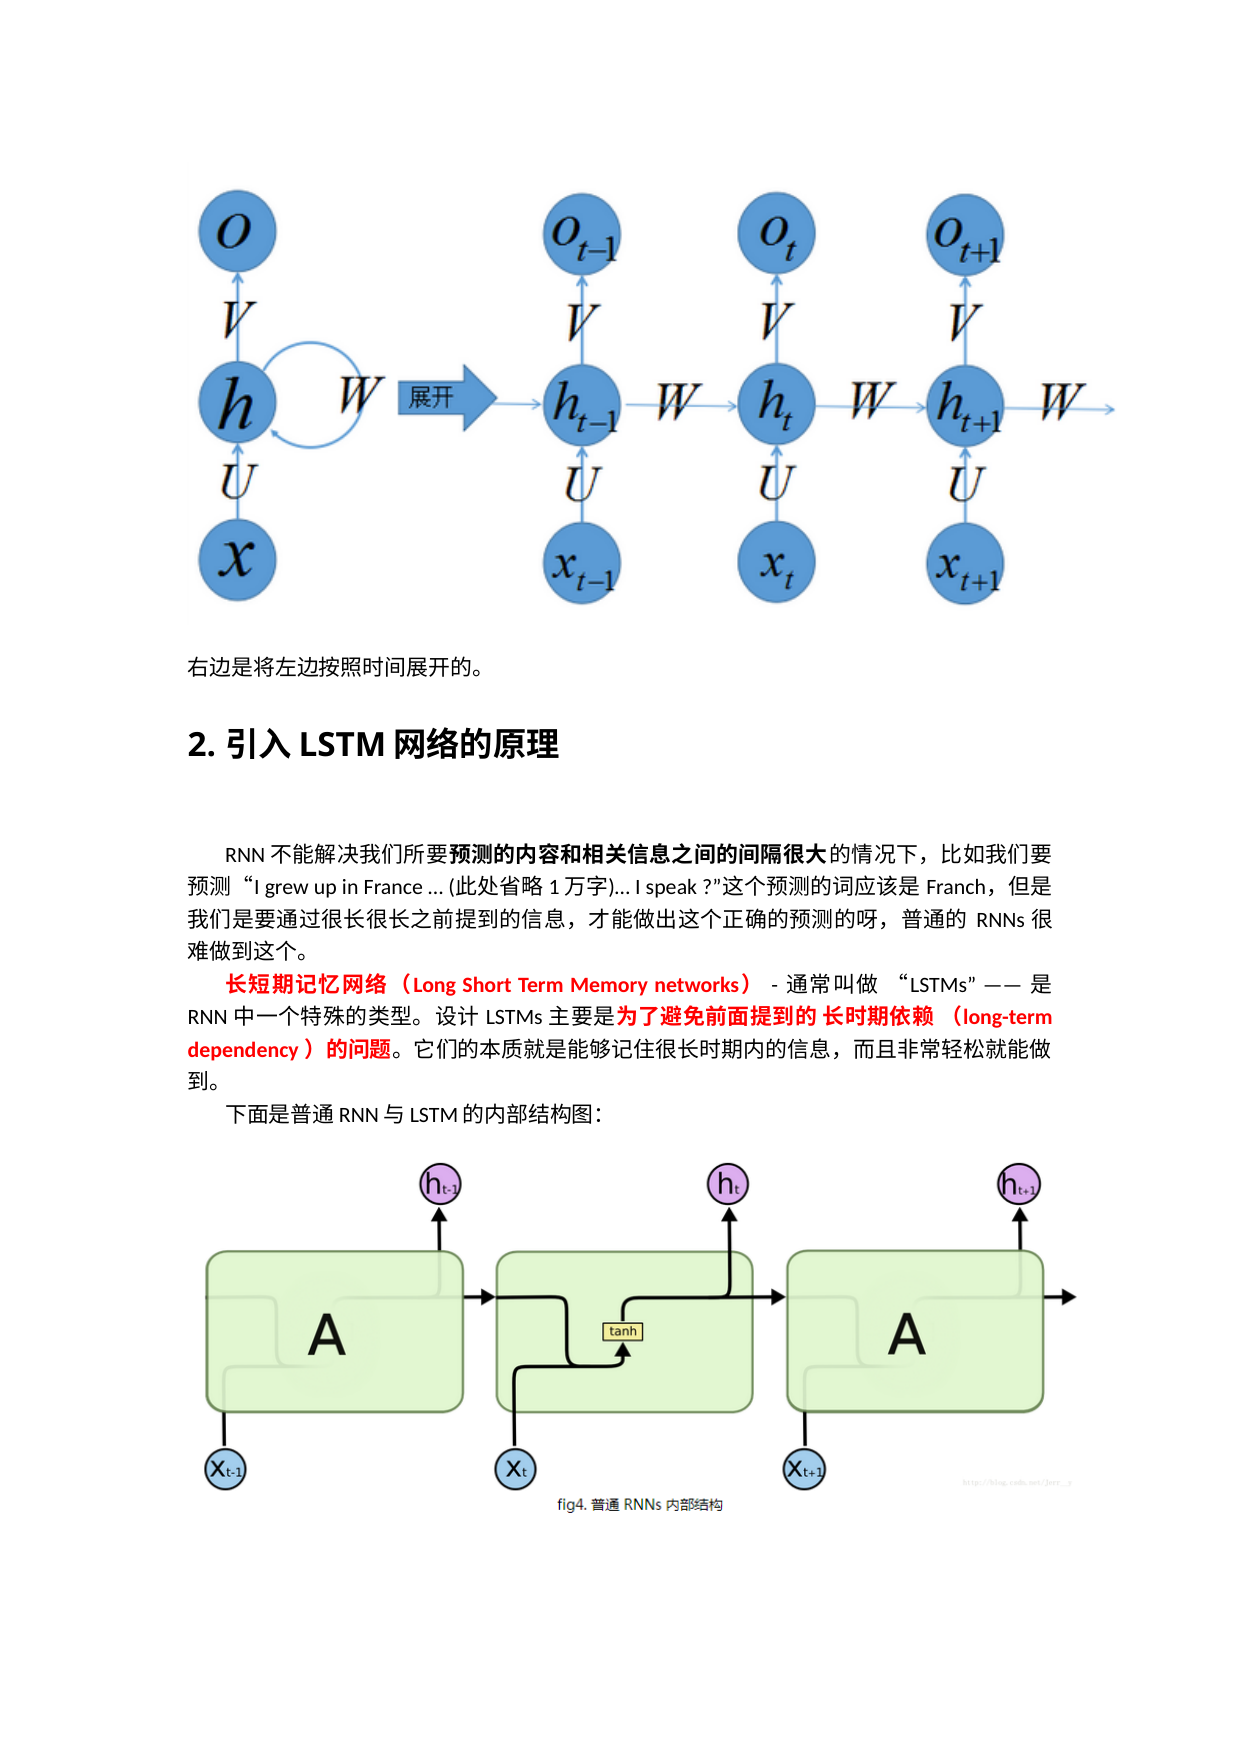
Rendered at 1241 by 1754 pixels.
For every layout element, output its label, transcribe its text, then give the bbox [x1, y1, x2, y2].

subtitle 引入LSTM网络的原理 [187, 709, 1053, 774]
text 右边是将左边按照时间展开的。 [187, 649, 1053, 682]
text RNN不能解决我们所要预测的内容和相关信息之间的间隔很大的情况下，比如我们要预测“I grew up in France … (此处省略1万字)… I speak ?”这个预测的词应该是 Franch，但是我们是要通过很长很长之前提到的信息，才能做出这个正确的预测的呀，普通的 RNNs 很难做到这个。 [187, 836, 1053, 966]
picture [187, 162, 1146, 625]
text 长短期记忆网络（Long Short Term Memory networks） - 通常叫做 “LSTMs” —— 是 RNN 中一个特殊的类型。设计 LSTMs 主要是为了避免前面提到的 长时期依赖 （long-term dependency ）的问题。它们的本质就是能够记住很长时期内的信息，而且非常轻松就能做到。 [187, 966, 1053, 1096]
picture [187, 1128, 1091, 1515]
text 下面是普通RNN与LSTM的内部结构图： [187, 1096, 1053, 1128]
